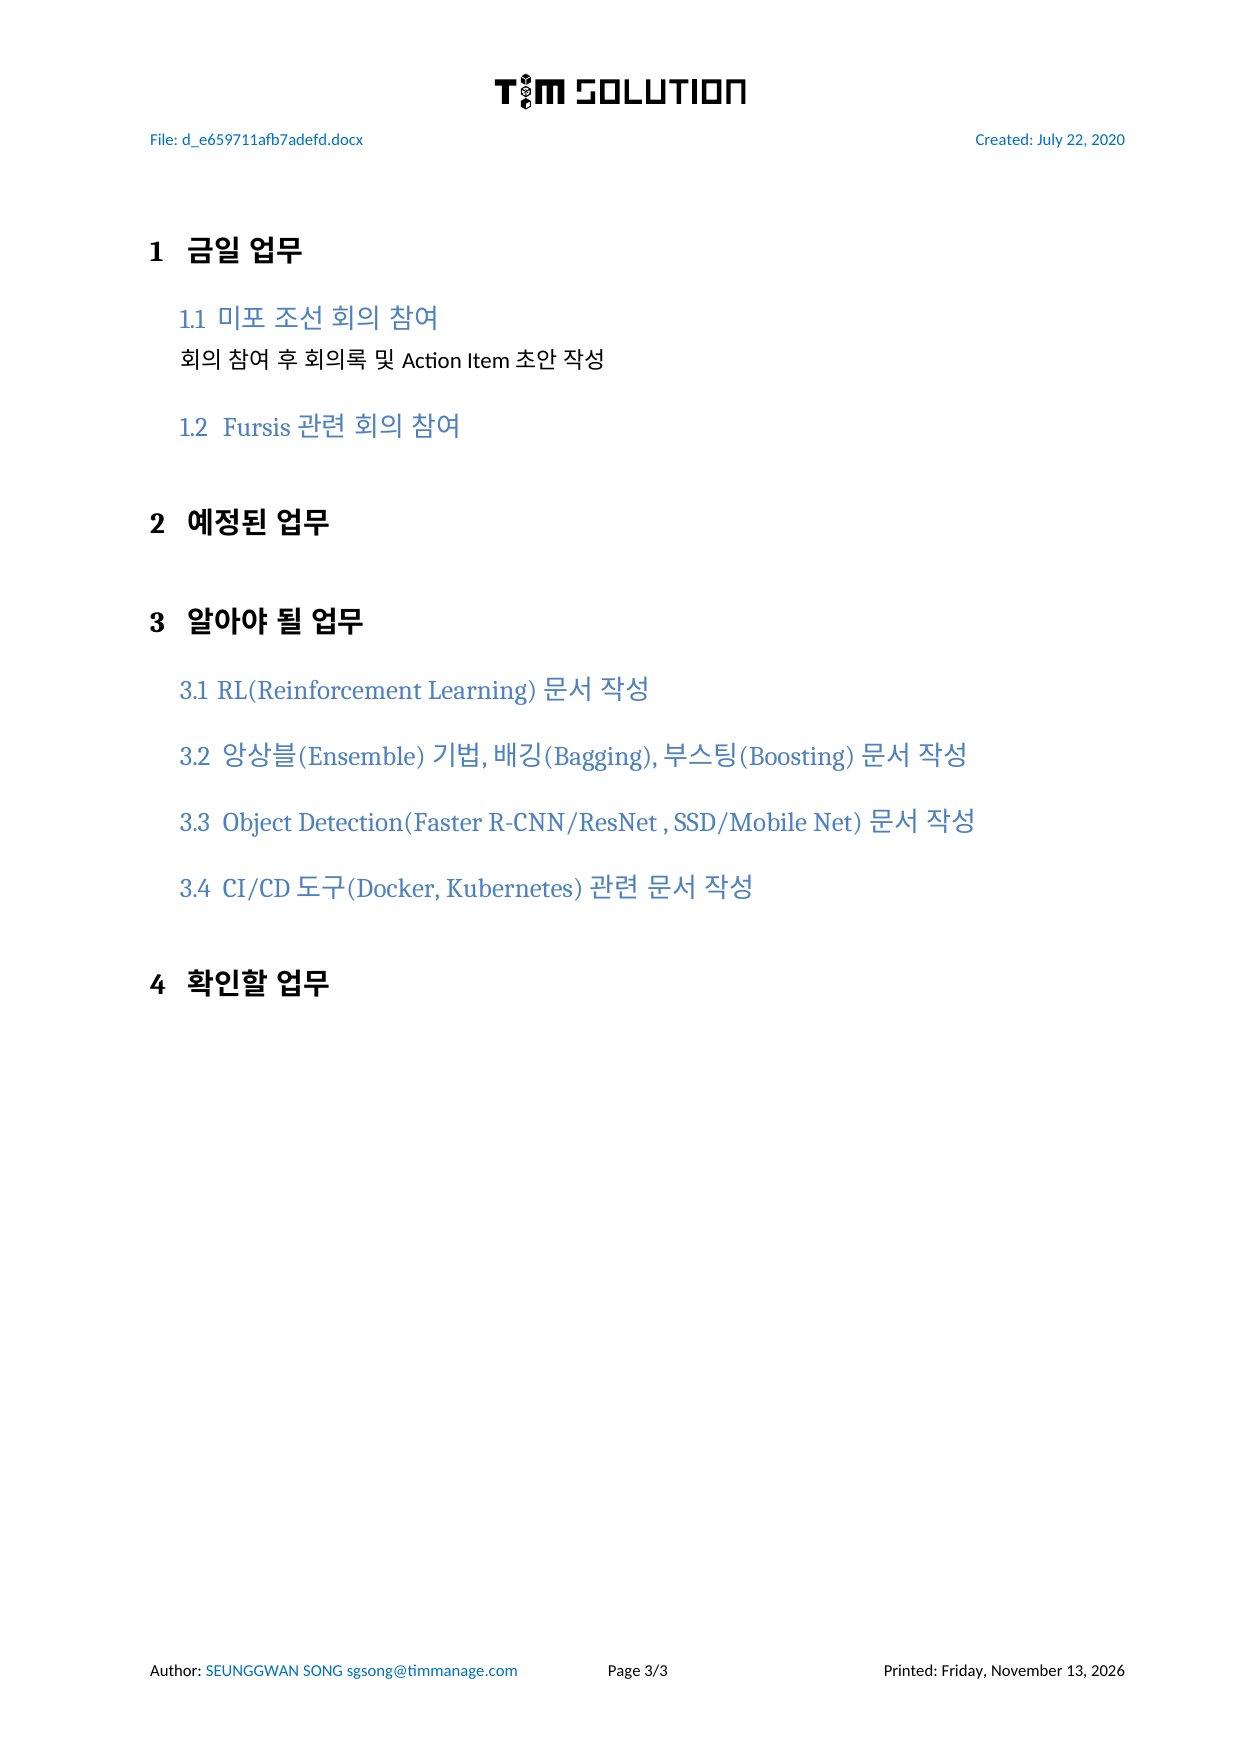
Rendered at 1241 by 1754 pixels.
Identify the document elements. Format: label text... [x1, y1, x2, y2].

subtitle 확인할 업무 [150, 961, 1090, 1003]
subtitle Object Detection(Faster R-CNN/ResNet , SSD/Mobile Net) 문서 작성 [179, 800, 1090, 839]
subtitle 앙상블(Ensemble) 기법, 배깅(Bagging), 부스팅(Boosting) 문서 작성 [179, 734, 1090, 773]
subtitle 미포 조선 회의 참여 [179, 297, 1090, 336]
subtitle 금일 업무 [150, 227, 1090, 269]
text 회의 참여 후 회의록 및 Action Item 초안 작성 [180, 342, 1090, 375]
subtitle Fursis 관련 회의 참여 [179, 405, 1090, 444]
subtitle 예정된 업무 [150, 500, 1090, 542]
subtitle 알아야 될 업무 [150, 598, 1090, 641]
subtitle RL(Reinforcement Learning) 문서 작성 [179, 668, 1090, 707]
subtitle CI/CD 도구(Docker, Kubernetes) 관련 문서 작성 [179, 866, 1090, 905]
